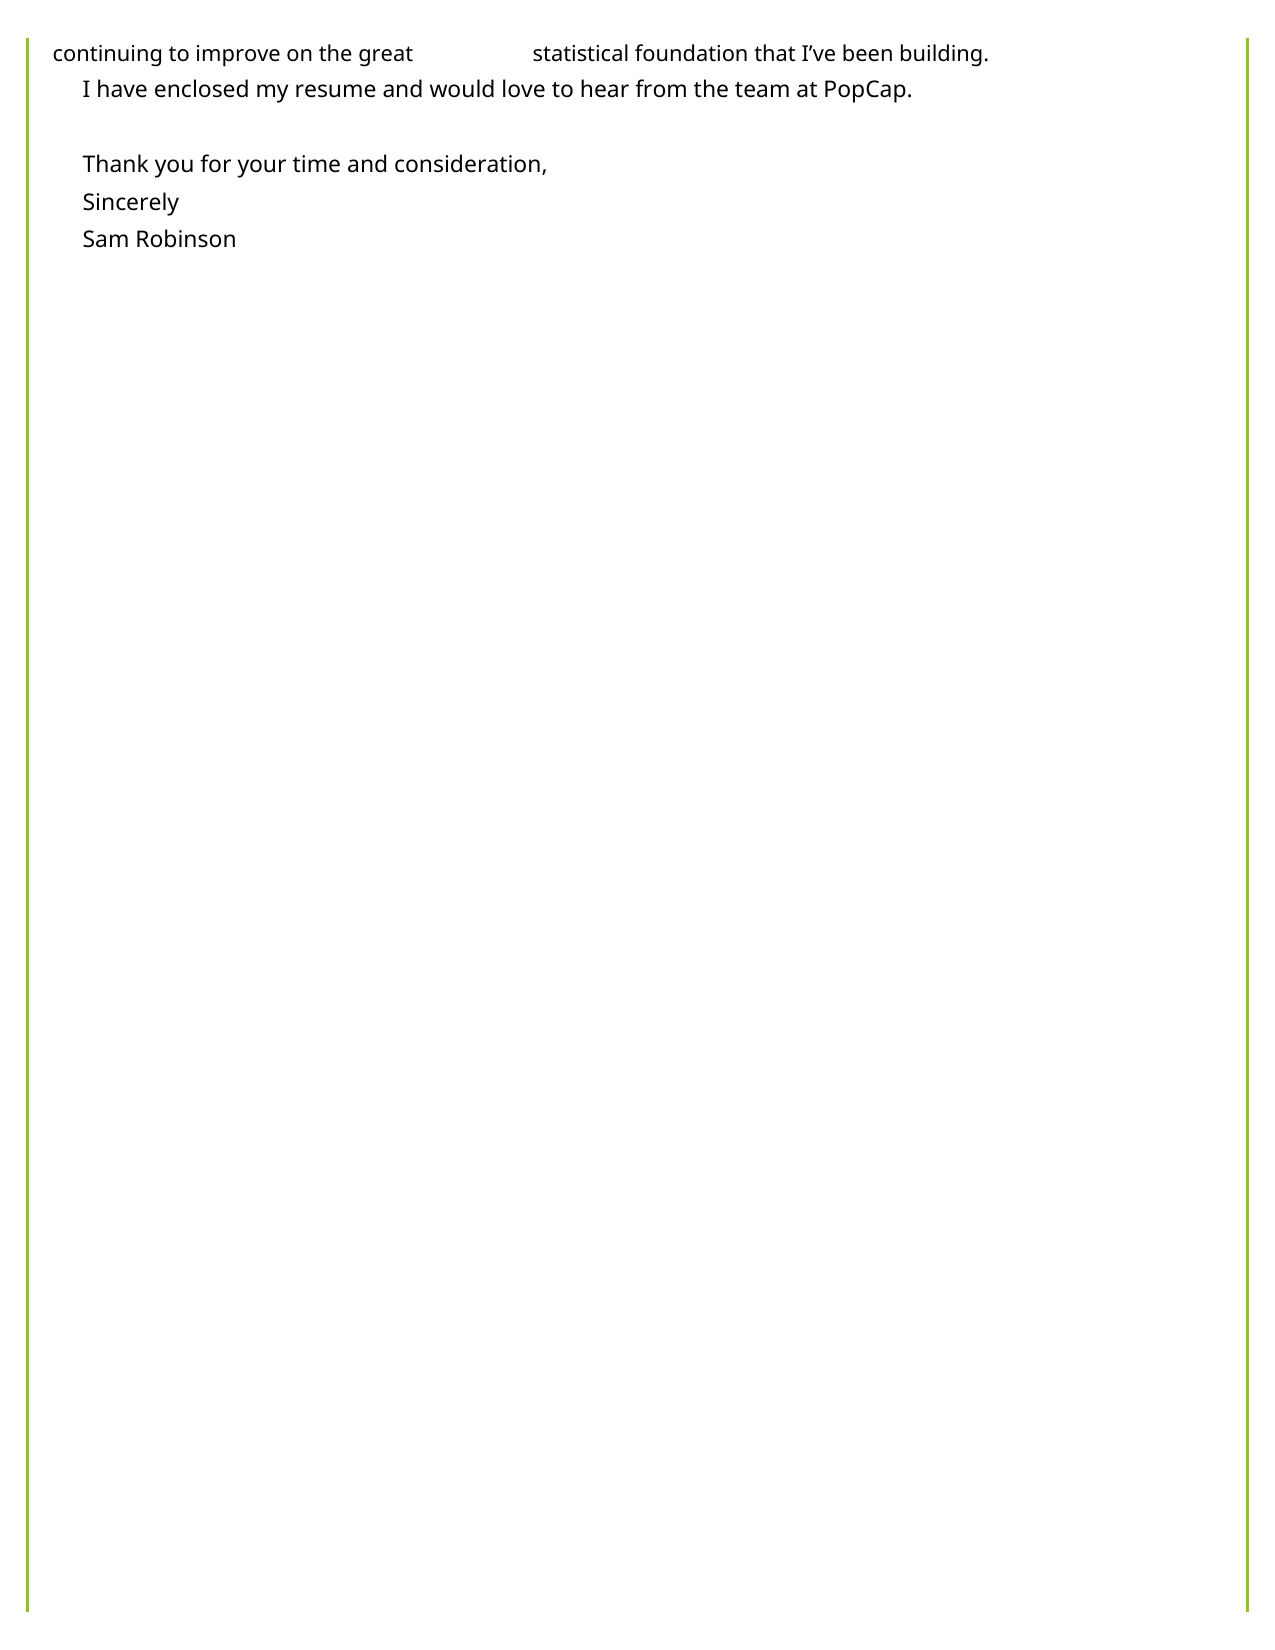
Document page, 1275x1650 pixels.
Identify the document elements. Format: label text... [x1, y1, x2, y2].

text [532, 37, 1237, 67]
text I have enclosed my resume and would love to hear from the team at PopCap. Thank you for your time and consideration, Sincerely Sam Robinson [82, 73, 1192, 254]
